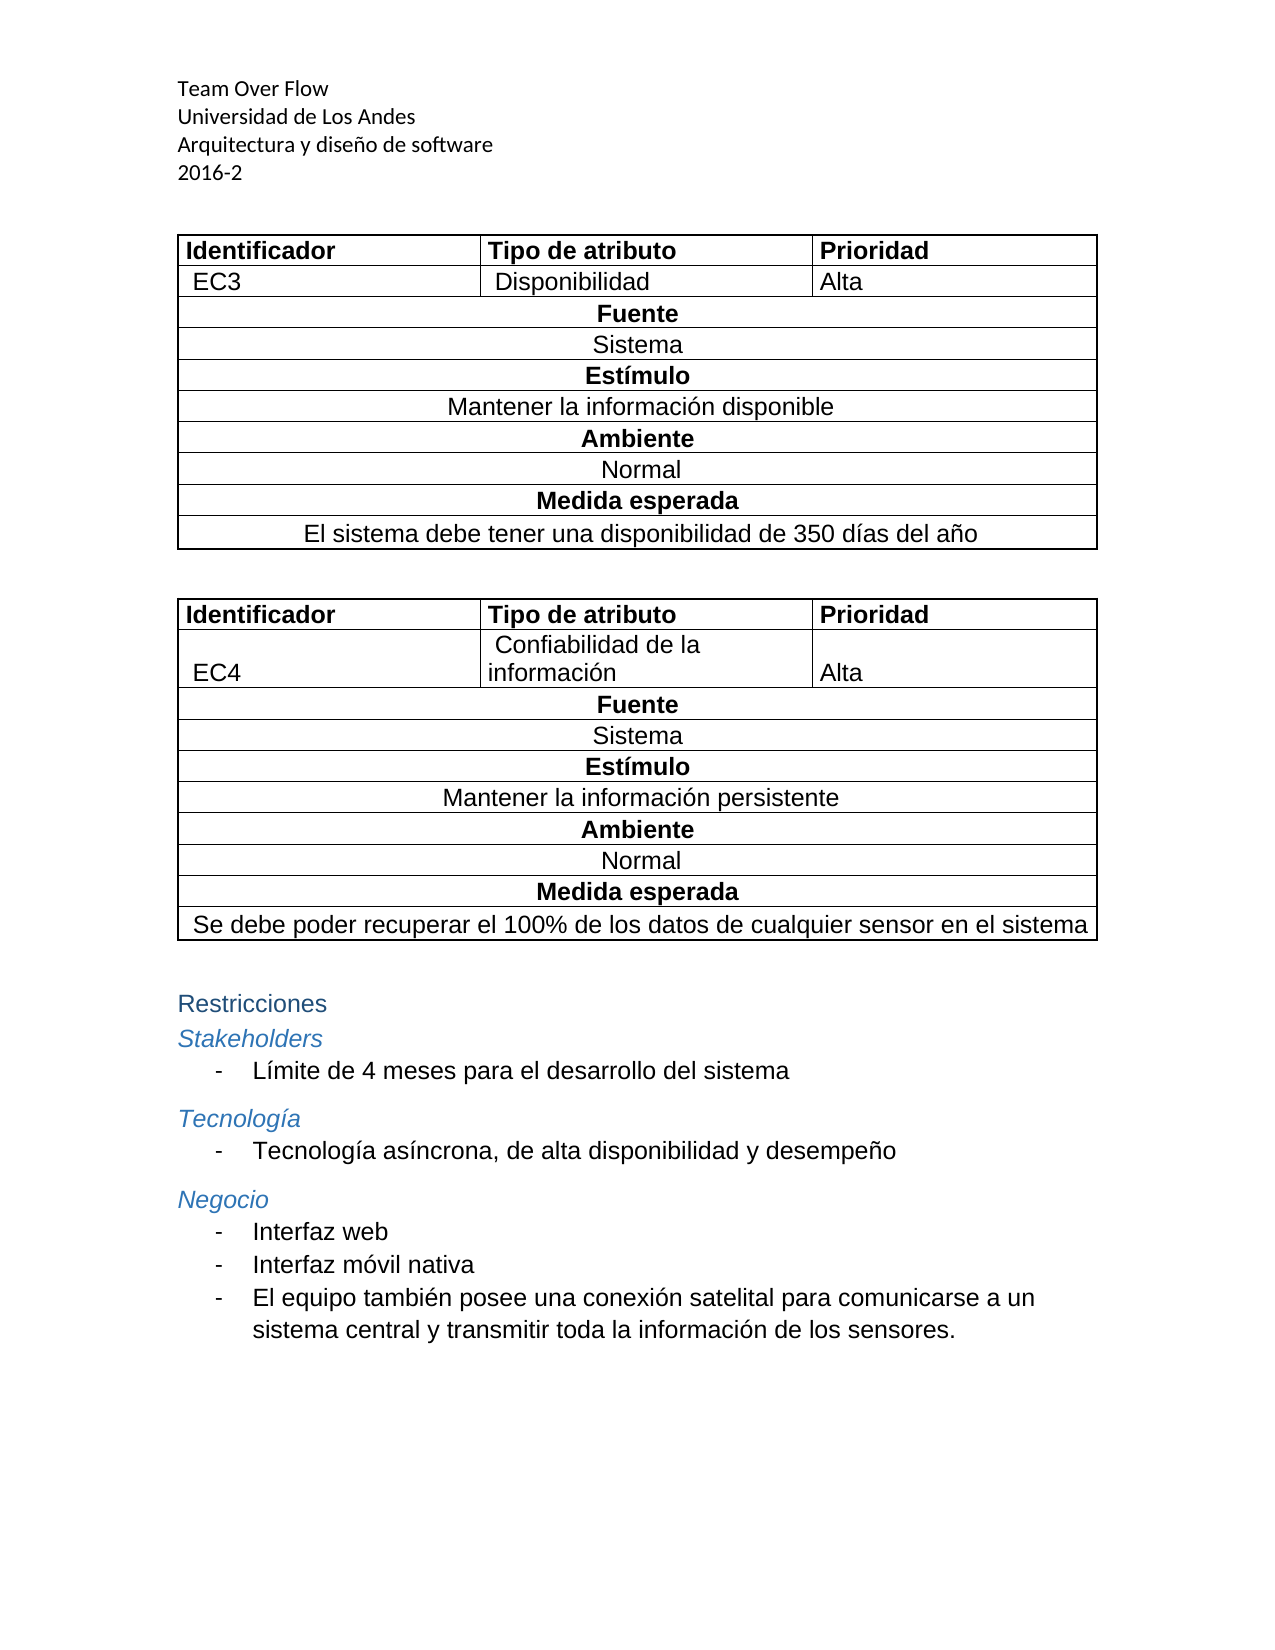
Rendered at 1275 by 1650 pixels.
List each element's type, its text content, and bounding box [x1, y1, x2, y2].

table_header Identificador [179, 236, 480, 265]
table_cell EC4 [179, 630, 480, 687]
subtitle Restricciones [177, 988, 1098, 1017]
table_cell Confiabilidad de la información [481, 630, 812, 687]
list Interfaz web [215, 1216, 1098, 1247]
table_header Prioridad [813, 600, 1096, 629]
table_cell Medida esperada [179, 876, 1096, 906]
table_cell Normal [179, 453, 1096, 483]
table_cell Fuente [179, 688, 1096, 718]
table_cell Alta [813, 266, 1096, 296]
list Tecnología asíncrona, de alta disponibilidad y desempeño [215, 1135, 1098, 1166]
list Límite de 4 meses para el desarrollo del sistema [215, 1055, 1098, 1085]
table_cell Sistema [179, 720, 1096, 750]
list Interfaz móvil nativa [215, 1249, 1098, 1279]
table_cell Se debe poder recuperar el 100% de los datos de cualquier sensor en el sistema [179, 907, 1096, 939]
table_cell Disponibilidad [481, 266, 812, 296]
table_header Identificador [179, 600, 480, 629]
subtitle Stakeholders [177, 1024, 1098, 1052]
table_cell El sistema debe tener una disponibilidad de 350 días del año [179, 516, 1096, 548]
table_cell Medida esperada [179, 485, 1096, 515]
table_cell Estímulo [179, 360, 1096, 390]
table_cell Ambiente [179, 813, 1096, 843]
subtitle Negocio [177, 1185, 1098, 1214]
table_cell Estímulo [179, 751, 1096, 781]
table_cell Mantener la información disponible [179, 391, 1096, 421]
table_header Tipo de atributo [481, 600, 812, 629]
table_header Tipo de atributo [481, 236, 812, 265]
table_cell Mantener la información persistente [179, 782, 1096, 812]
list El equipo también posee una conexión satelital para comunicarse a un sistema central y transmitir toda la información de los sensores. [215, 1282, 1098, 1343]
table_cell Fuente [179, 297, 1096, 327]
table_cell Ambiente [179, 422, 1096, 452]
table_cell Alta [813, 630, 1096, 687]
subtitle Tecnología [177, 1104, 1098, 1133]
table_cell EC3 [179, 266, 480, 296]
table_cell Sistema [179, 328, 1096, 358]
table_header Prioridad [813, 236, 1096, 265]
table_cell Normal [179, 845, 1096, 875]
